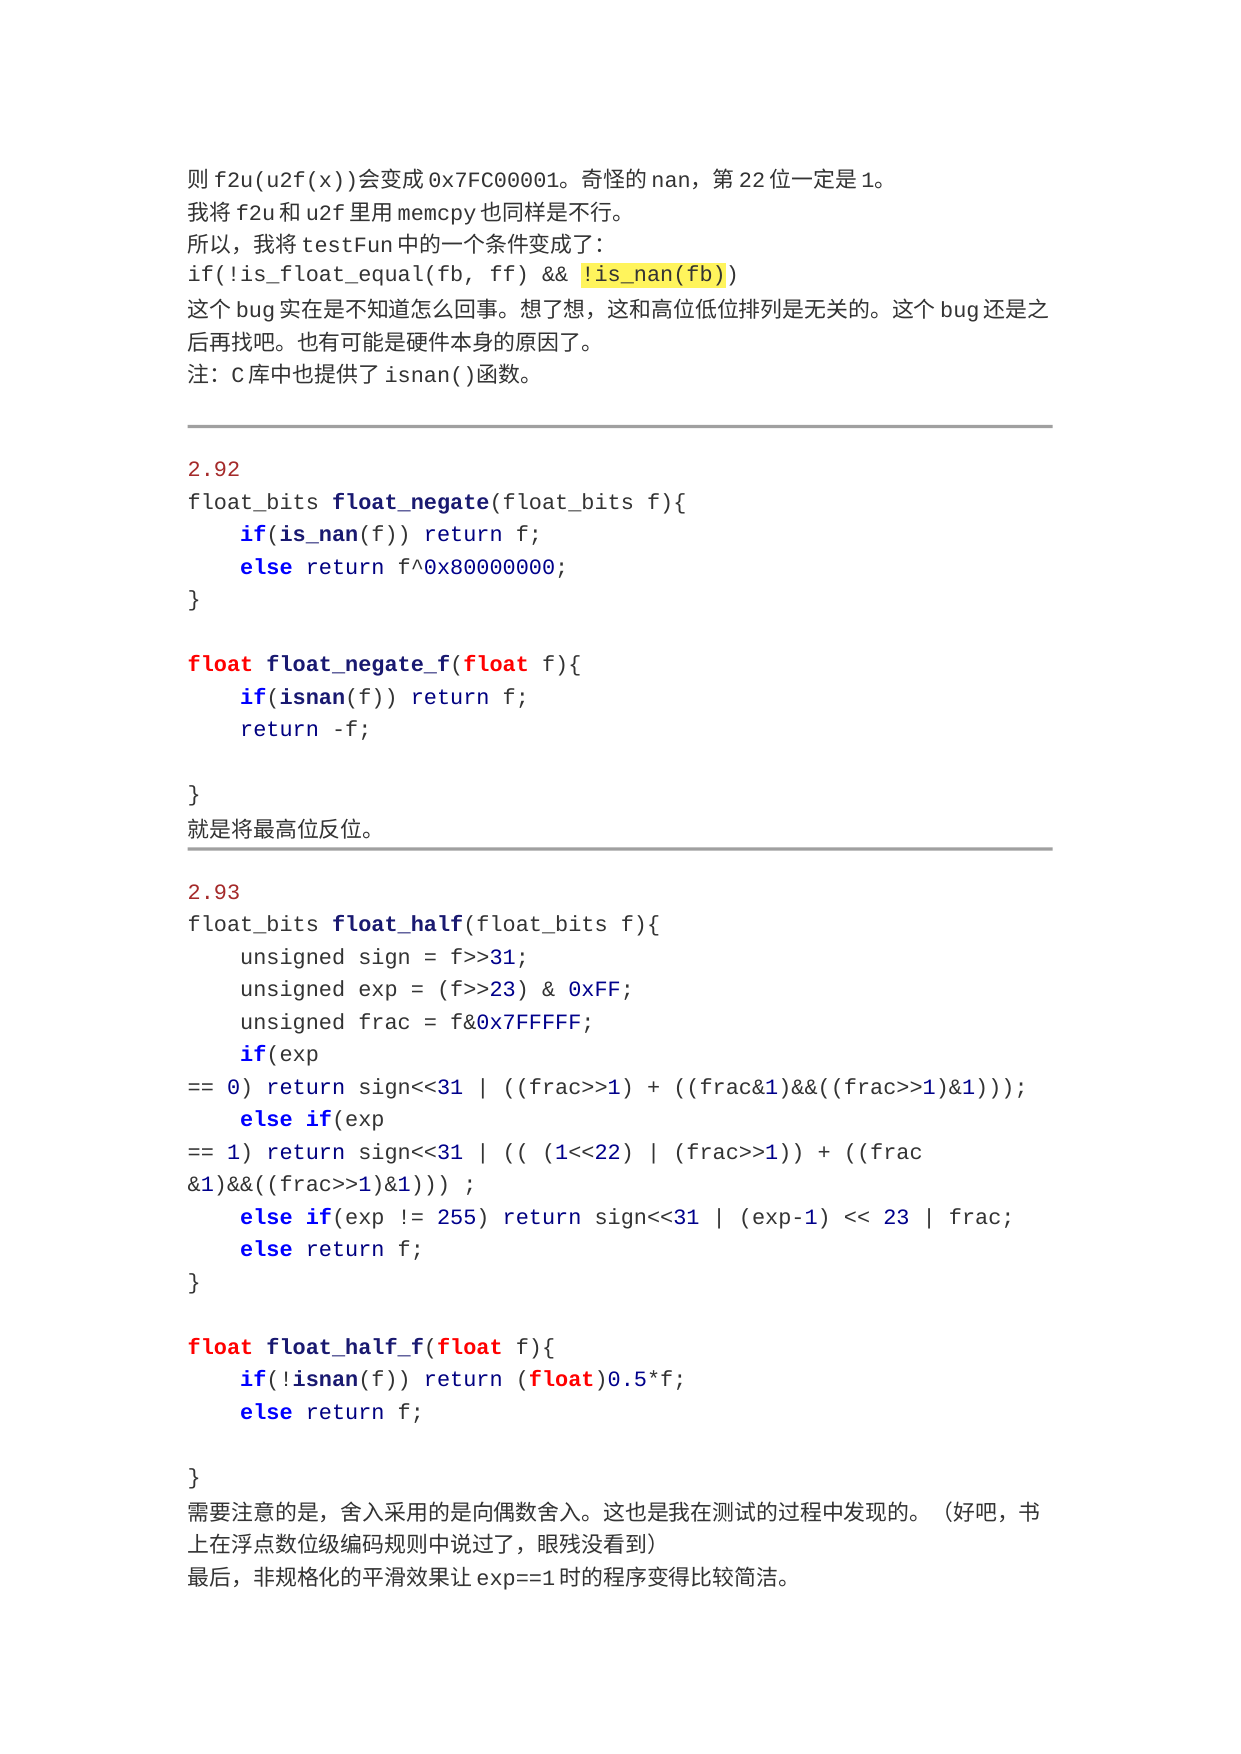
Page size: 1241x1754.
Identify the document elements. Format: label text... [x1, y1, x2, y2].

text 就是将最高位反位。 [187, 812, 1053, 844]
text 所以，我将testFun中的一个条件变成了： [187, 227, 1053, 259]
text 我将f2u和u2f里用memcpy也同样是不行。 [187, 194, 1053, 227]
text 2.92 [187, 454, 1053, 487]
text } [187, 1462, 1053, 1494]
text float_bits float_half(float_bits f){ unsigned sign = f>>31; unsigned exp = (f>>23) & 0xFF; unsigned frac = f&0x7FFFFF; if(exp == 0) return sign<<31 | ((frac>>1) + ((frac&1)&&((frac>>1)&1))); else if(exp == 1) return sign<<31 | (( (1<<22) | (frac>>1)) + ((frac&1)&&((frac>>1)&1))) ; else if(exp != 255) return sign<<31 | (exp-1) << 23 | frac; else return f; } float float_half_f(float f){ if(!isnan(f)) return (float)0.5*f; else return f; [187, 909, 1053, 1462]
text 注：C库中也提供了isnan()函数。 [187, 357, 1053, 389]
text 需要注意的是，舍入采用的是向偶数舍入。这也是我在测试的过程中发现的。（好吧，书上在浮点数位级编码规则中说过了，眼残没看到） [187, 1494, 1053, 1559]
text 最后，非规格化的平滑效果让exp==1时的程序变得比较简洁。 [187, 1559, 1053, 1592]
text 2.93 [187, 877, 1053, 909]
text if(!is_float_equal(fb, ff) && !is_nan(fb)) [187, 259, 1053, 292]
text 这个bug实在是不知道怎么回事。想了想，这和高位低位排列是无关的。这个bug还是之后再找吧。也有可能是硬件本身的原因了。 [187, 292, 1053, 357]
text float_bits float_negate(float_bits f){ if(is_nan(f)) return f; else return f^0x80000000; } float float_negate_f(float f){ if(isnan(f)) return f; return -f; [187, 487, 1053, 779]
text 则f2u(u2f(x))会变成0x7FC00001。奇怪的nan，第22位一定是1。 [187, 162, 1053, 194]
text } [187, 779, 1053, 812]
